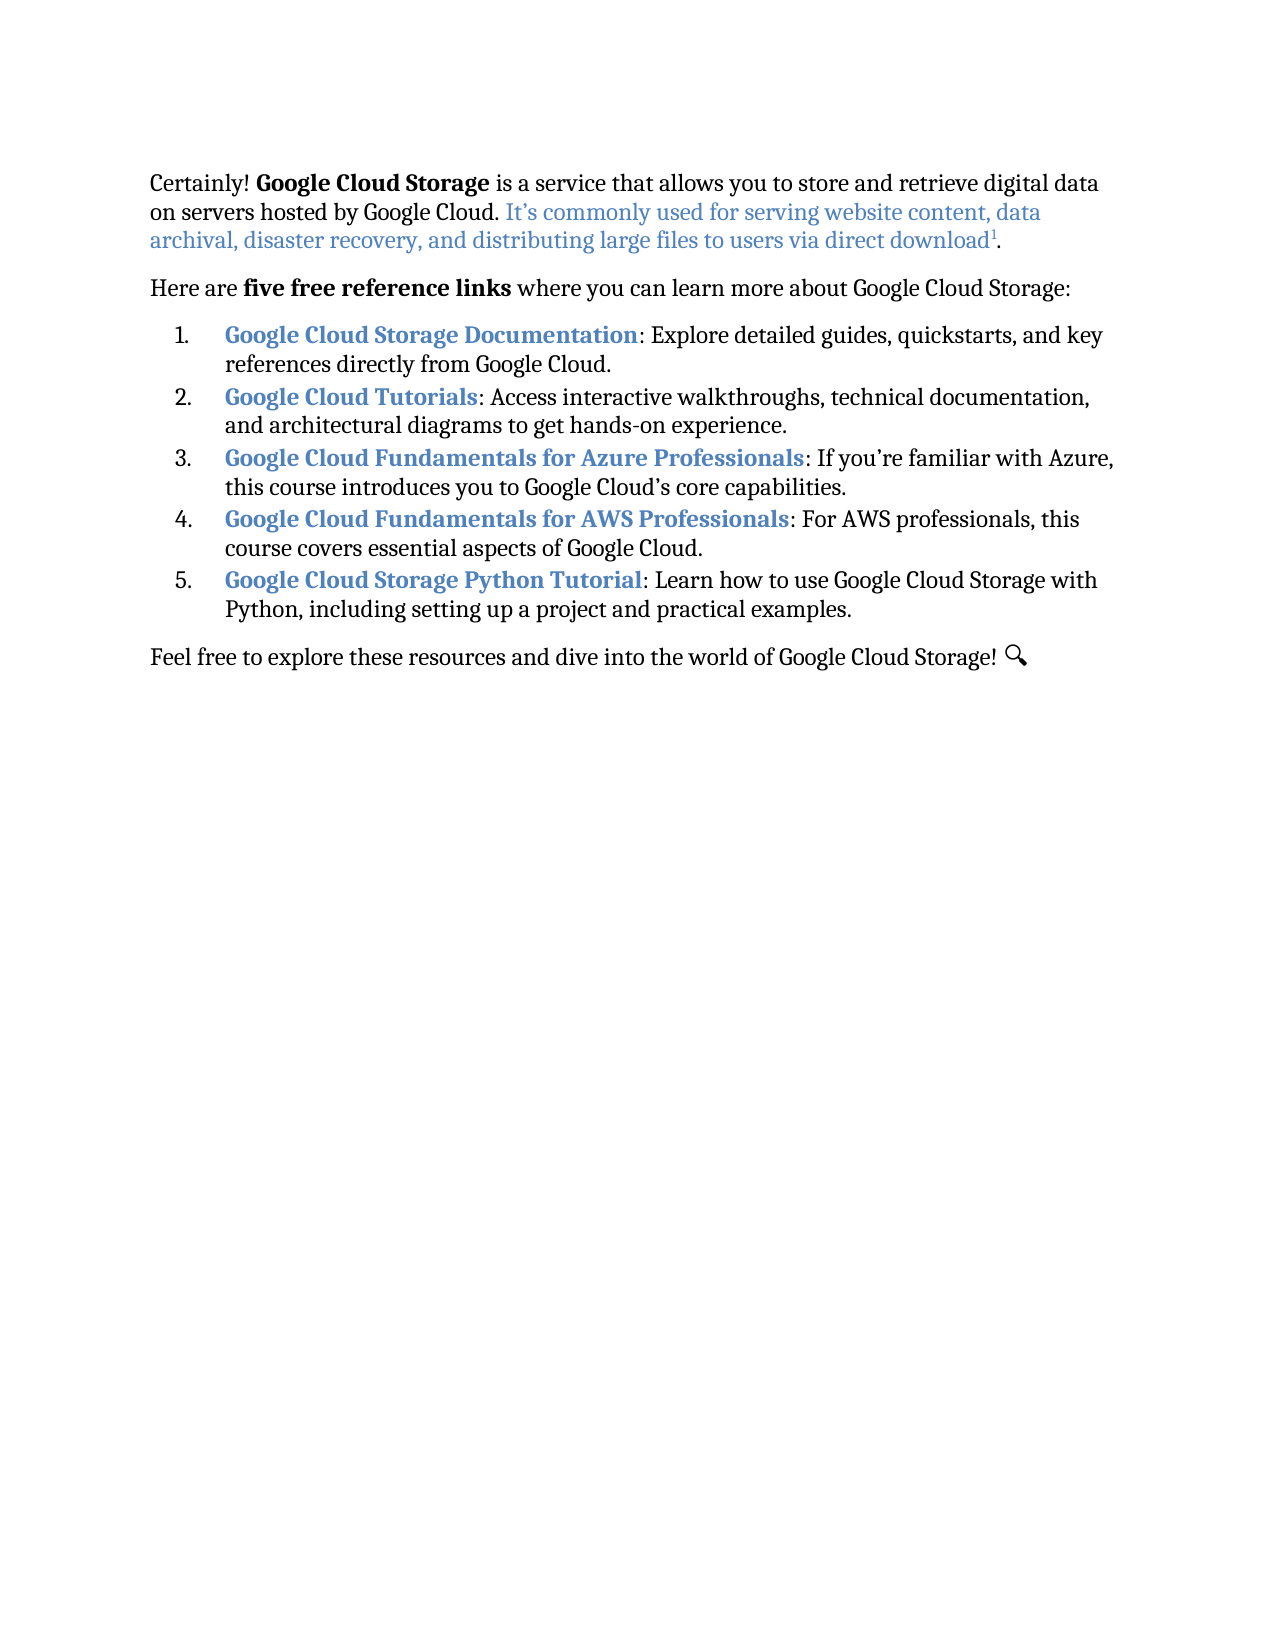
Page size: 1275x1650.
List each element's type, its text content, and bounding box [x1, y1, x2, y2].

text Certainly! Google Cloud Storage is a service that allows you to store and retrieve digital data on servers hosted by Google Cloud. It’s commonly used for serving website content, data archival, disaster recovery, and distributing large files to users via direct download1. [150, 169, 1125, 255]
text Here are five free reference links where you can learn more about Google Cloud Storage: [150, 274, 1125, 302]
list Google Cloud Storage Python Tutorial: Learn how to use Google Cloud Storage with Python, including setting up a project and practical examples. [175, 566, 1125, 624]
list Google Cloud Fundamentals for AWS Professionals: For AWS professionals, this course covers essential aspects of Google Cloud. [175, 505, 1125, 562]
list Google Cloud Tutorials: Access interactive walkthroughs, technical documentation, and architectural diagrams to get hands-on experience. [175, 382, 1125, 440]
text Feel free to explore these resources and dive into the world of Google Cloud Storage! 🌐🔍 [150, 642, 1125, 671]
list Google Cloud Fundamentals for Azure Professionals: If you’re familiar with Azure, this course introduces you to Google Cloud’s core capabilities. [175, 444, 1125, 501]
list Google Cloud Storage Documentation: Explore detailed guides, quickstarts, and key references directly from Google Cloud. [175, 321, 1125, 379]
